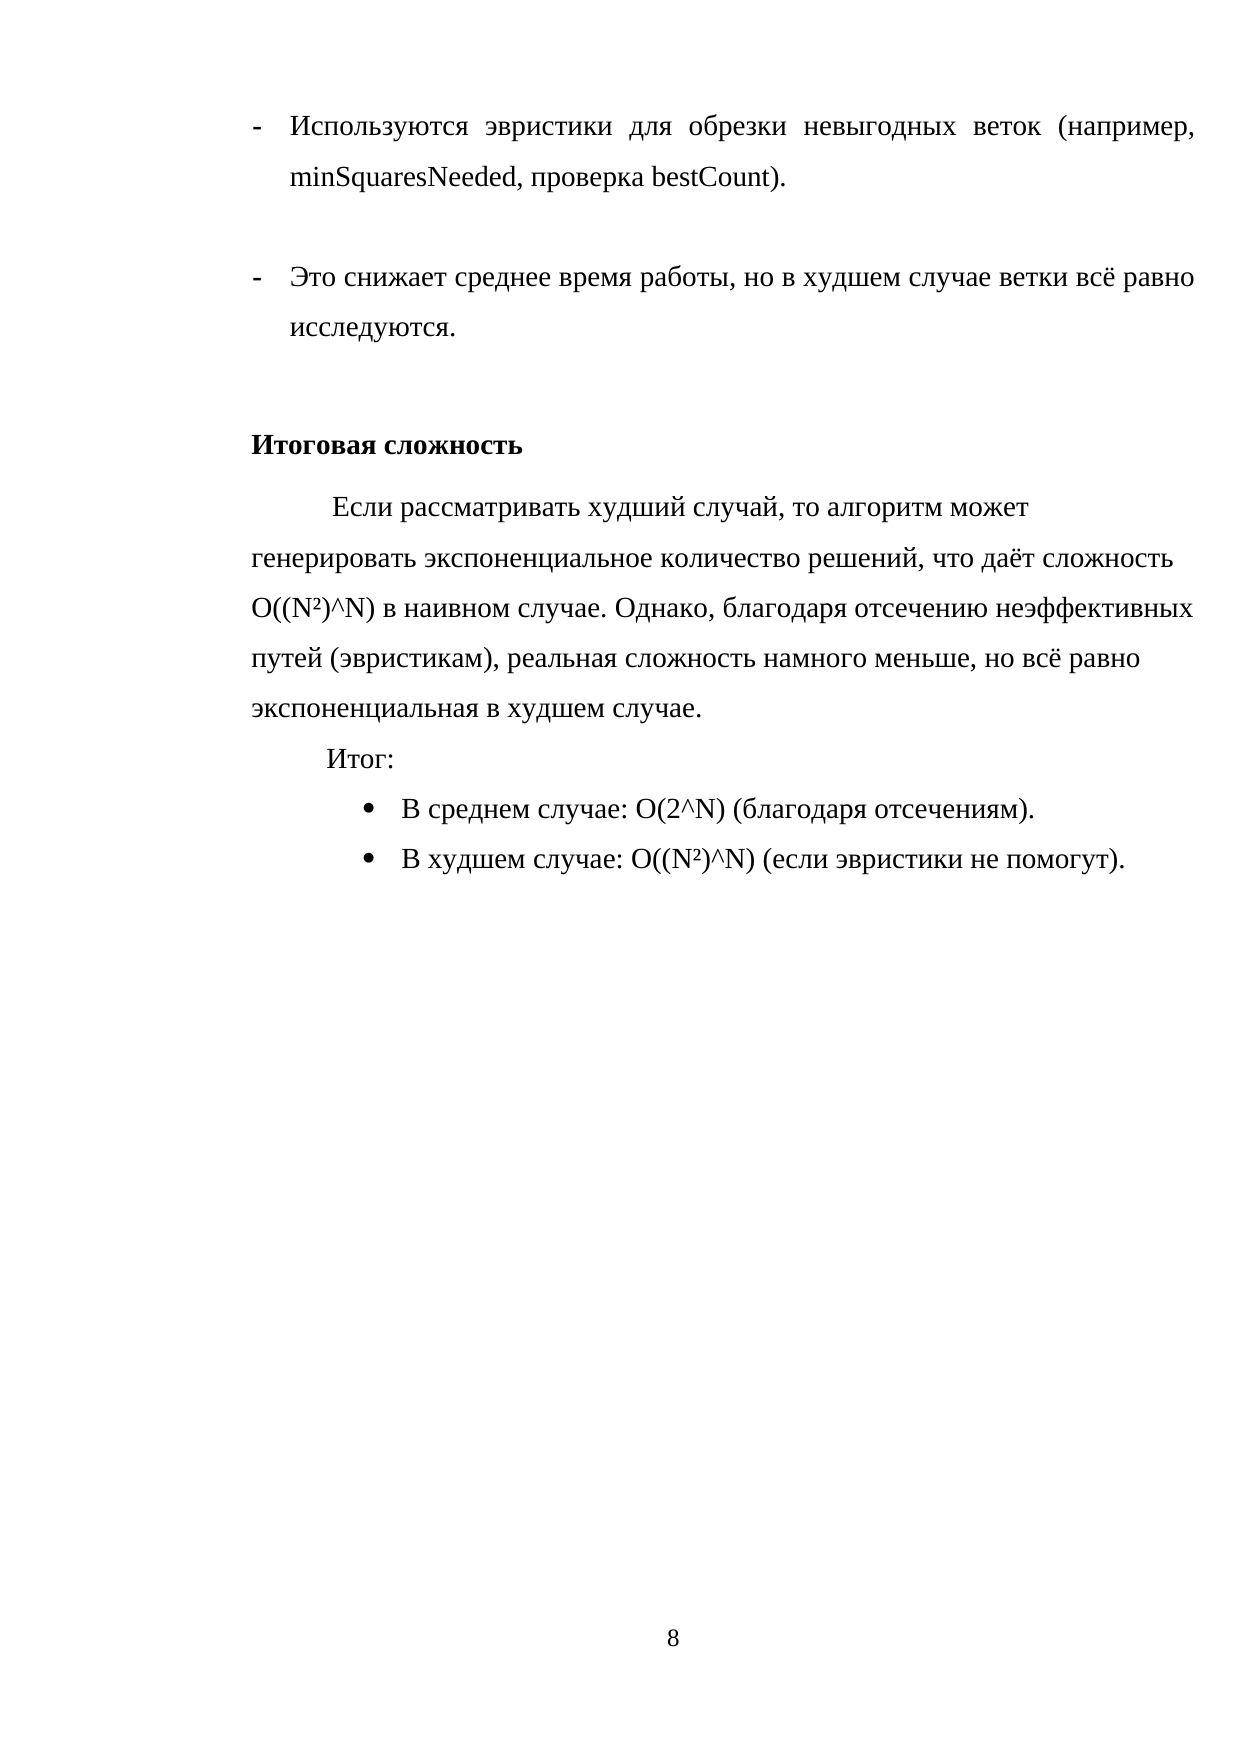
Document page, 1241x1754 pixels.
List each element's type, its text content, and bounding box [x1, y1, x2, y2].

text Если рассматривать худший случай, то алгоритм может генерировать экспоненциальное количество решений, что даёт сложность O((N²)^N) в наивном случае. Однако, благодаря отсечению неэффективных путей (эвристикам), реальная сложность намного меньше, но всё равно экспоненциальная в худшем случае. [251, 489, 1196, 724]
list В среднем случае: O(2^N) (благодаря отсечениям). [363, 791, 1196, 825]
text Итог: [251, 741, 1196, 774]
list В худшем случае: O((N²)^N) (если эвристики не помогут). [363, 842, 1196, 875]
text Итоговая сложность [177, 427, 1196, 461]
list Это снижает среднее время работы, но в худшем случае ветки всё равно исследуются. [252, 259, 1196, 343]
list Используются эвристики для обрезки невыгодных веток (например, minSquaresNeeded, проверка bestCount). [252, 108, 1196, 192]
